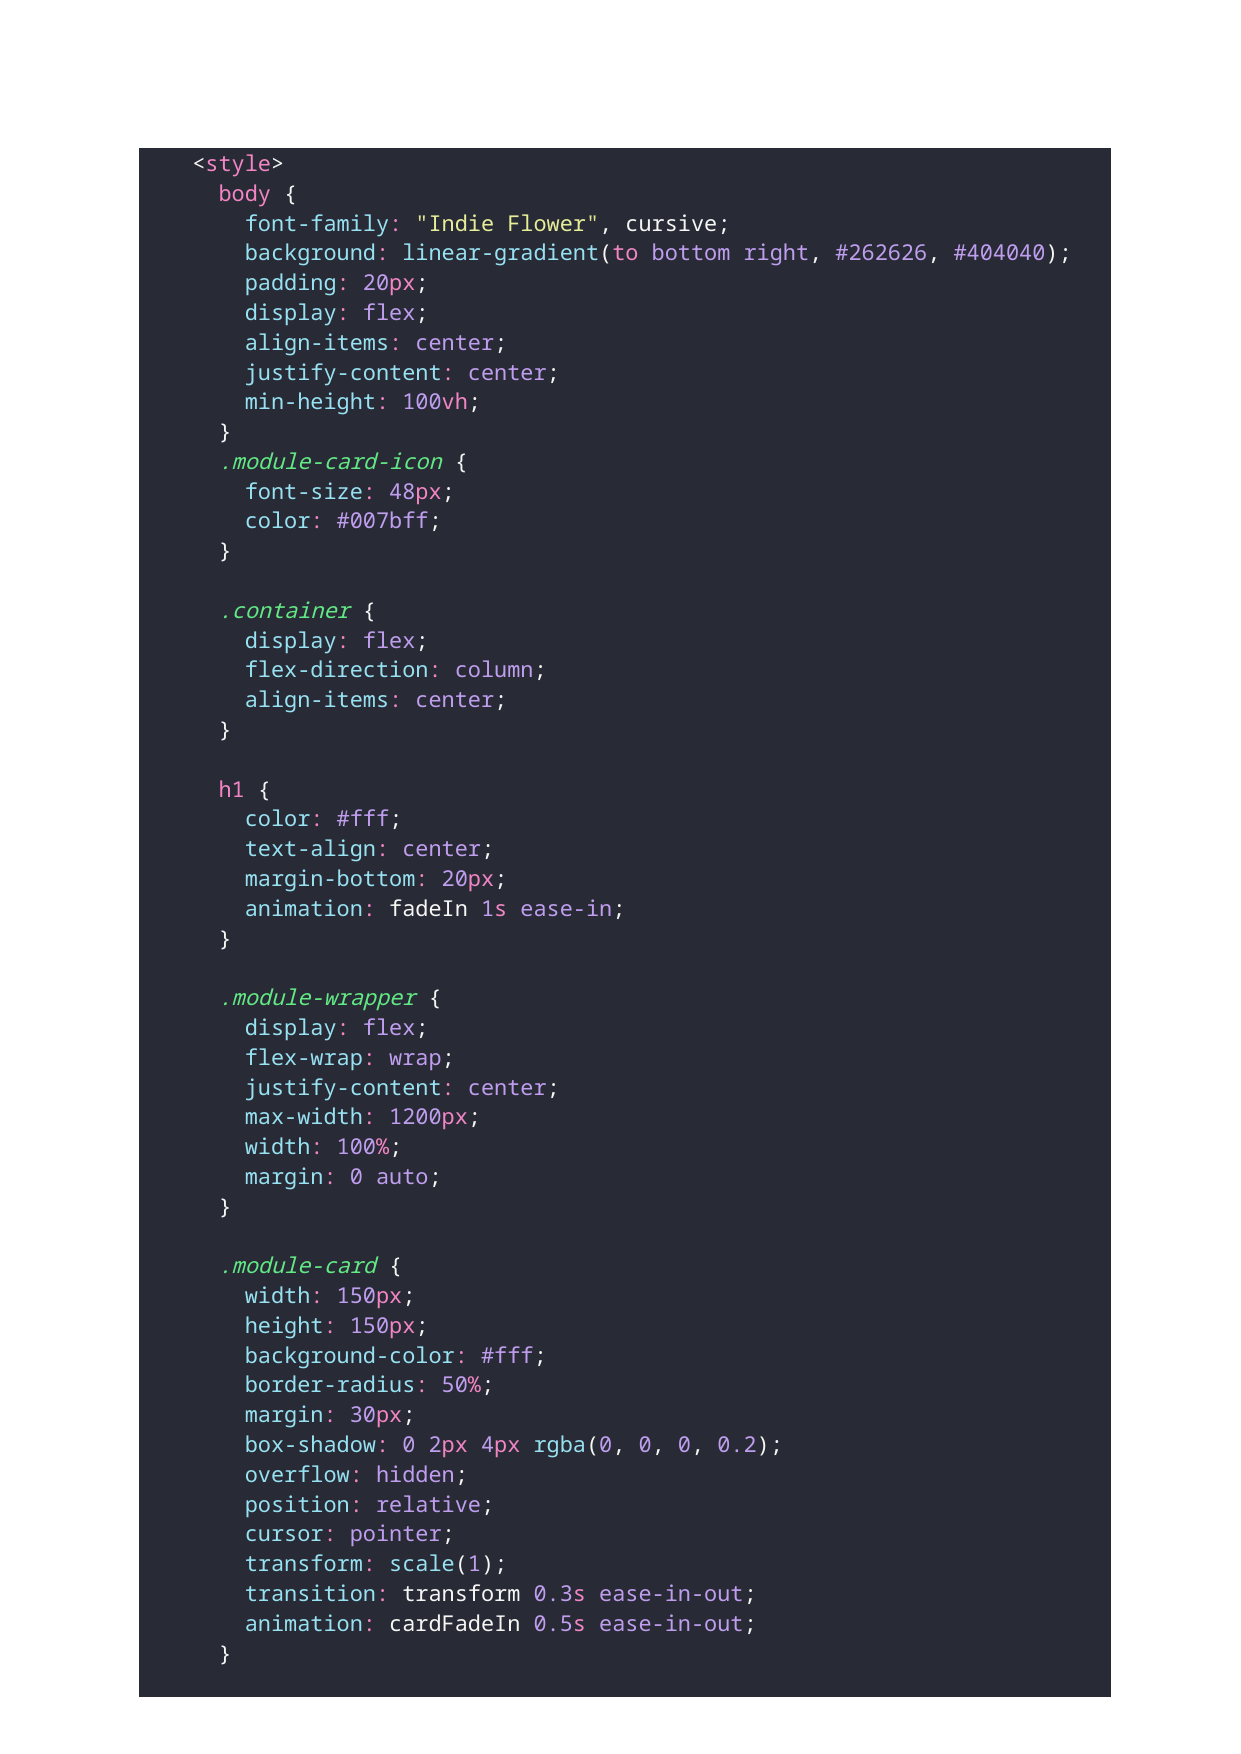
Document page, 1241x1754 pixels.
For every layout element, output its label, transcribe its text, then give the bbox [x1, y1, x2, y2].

text .module-wrapper { [139, 982, 1111, 1012]
text width: 150px; [139, 1280, 1111, 1310]
text max-width: 1200px; [139, 1101, 1111, 1131]
text background: linear-gradient(to bottom right, #262626, #404040); [139, 237, 1111, 267]
text .module-card { [139, 1250, 1111, 1280]
text } [139, 535, 1111, 565]
text justify-content: center; [139, 356, 1111, 386]
text .module-card-icon { [139, 446, 1111, 476]
text h1 { [139, 773, 1111, 803]
text font-size: 48px; [139, 476, 1111, 505]
text } [139, 1637, 1111, 1667]
text color: #007bff; [139, 505, 1111, 535]
text margin: 30px; [139, 1399, 1111, 1429]
text } [139, 1191, 1111, 1220]
text animation: fadeIn 1s ease-in; [139, 893, 1111, 922]
text align-items: center; [139, 327, 1111, 356]
text transform: scale(1); [139, 1548, 1111, 1578]
text width: 100%; [139, 1131, 1111, 1161]
text align-items: center; [139, 684, 1111, 714]
text display: flex; [139, 297, 1111, 327]
text min-height: 100vh; [139, 386, 1111, 416]
text flex-direction: column; [139, 654, 1111, 684]
text background-color: #fff; [139, 1339, 1111, 1369]
text cursor: pointer; [139, 1518, 1111, 1548]
text .container { [139, 595, 1111, 624]
text flex-wrap: wrap; [139, 1042, 1111, 1071]
text animation: cardFadeIn 0.5s ease-in-out; [139, 1608, 1111, 1637]
text justify-content: center; [139, 1071, 1111, 1101]
text font-family: "Indie Flower", cursive; [139, 207, 1111, 237]
text box-shadow: 0 2px 4px rgba(0, 0, 0, 0.2); [139, 1429, 1111, 1459]
text color: #fff; [139, 803, 1111, 833]
text transition: transform 0.3s ease-in-out; [139, 1578, 1111, 1608]
text } [139, 714, 1111, 744]
text padding: 20px; [139, 267, 1111, 297]
text margin-bottom: 20px; [139, 863, 1111, 893]
text overflow: hidden; [139, 1459, 1111, 1488]
text text-align: center; [139, 833, 1111, 863]
text margin: 0 auto; [139, 1161, 1111, 1191]
text } [139, 922, 1111, 952]
text body { [139, 178, 1111, 207]
text display: flex; [139, 624, 1111, 654]
text display: flex; [139, 1012, 1111, 1042]
text position: relative; [139, 1488, 1111, 1518]
text height: 150px; [139, 1310, 1111, 1339]
text border-radius: 50%; [139, 1369, 1111, 1399]
text } [139, 416, 1111, 446]
text <style> [139, 148, 1111, 178]
